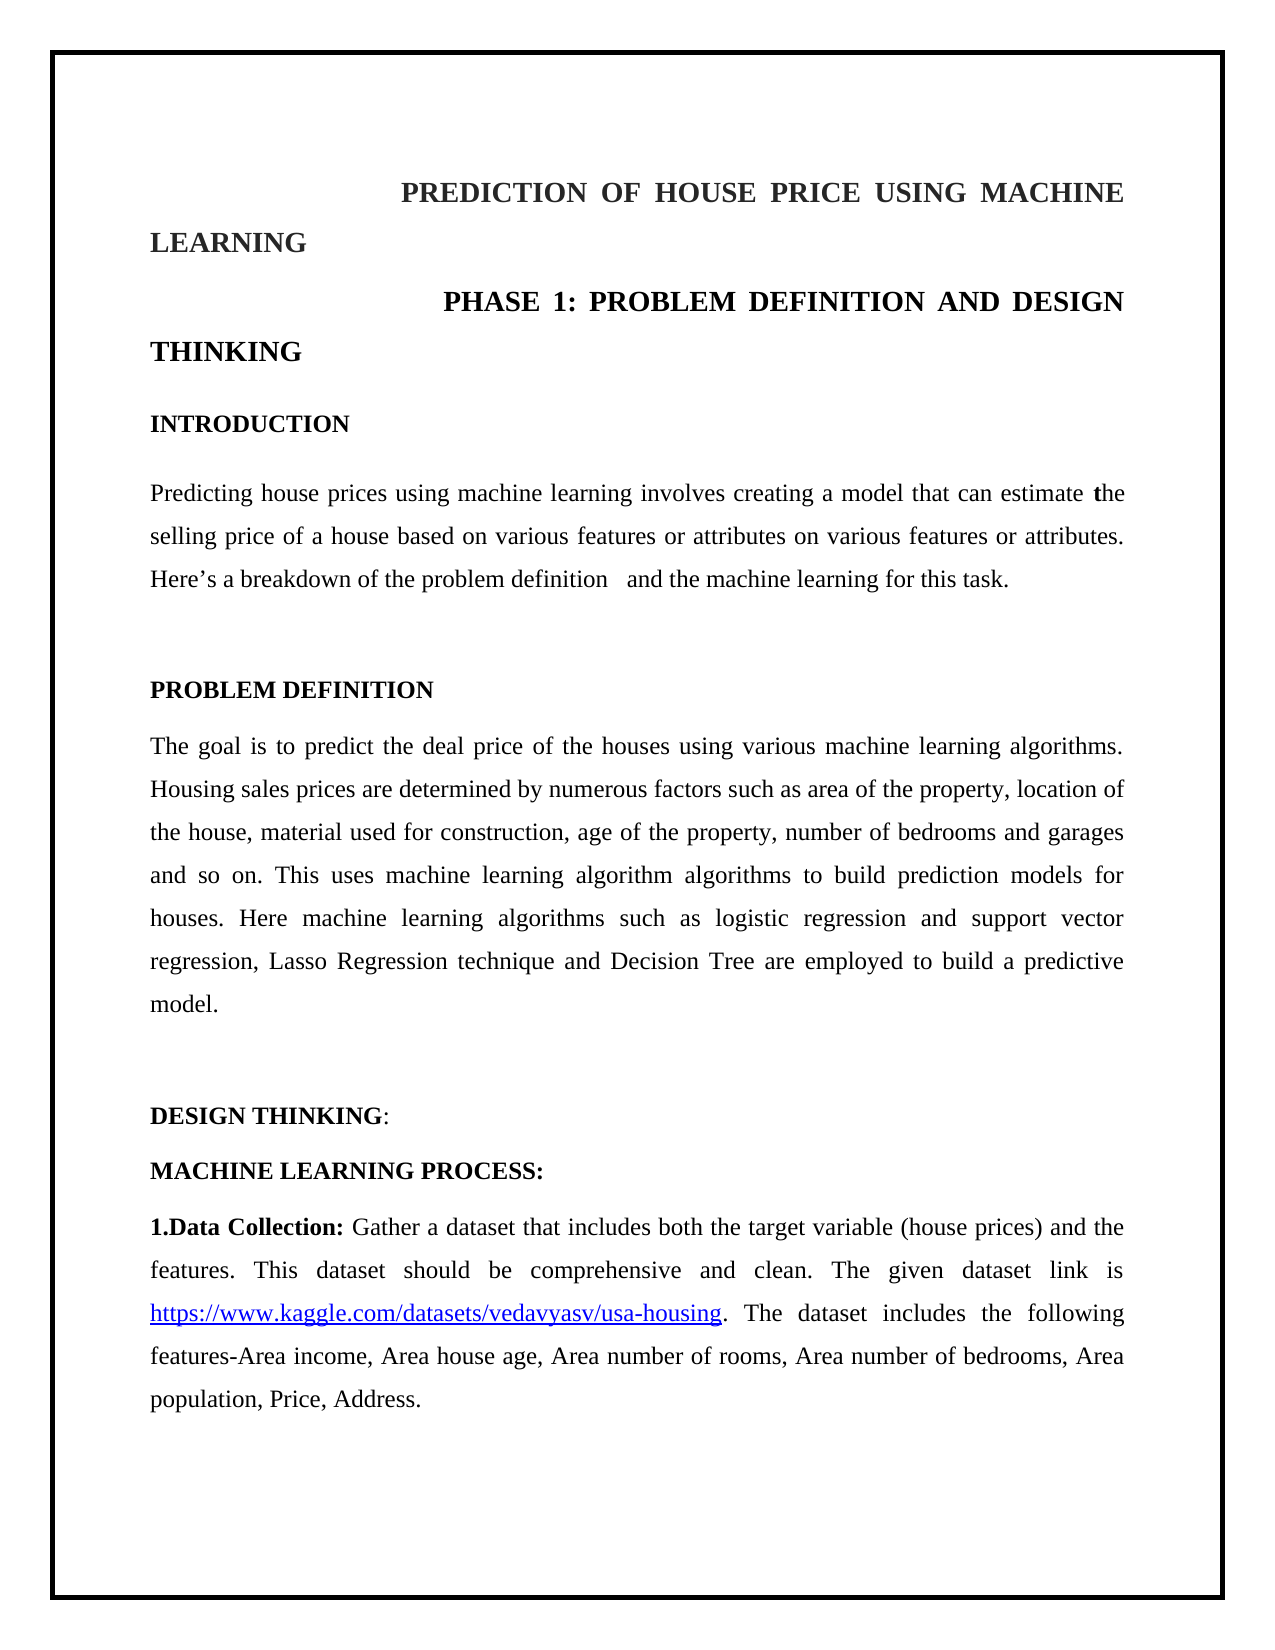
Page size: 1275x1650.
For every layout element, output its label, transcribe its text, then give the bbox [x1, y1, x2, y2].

text DESIGN THINKING: [150, 1101, 1125, 1129]
text Predicting house prices using machine learning involves creating a model that can estimate the selling price of a house based on various features or attributes on various features or attributes. Here’s a breakdown of the problem definition and the machine learning for this task. [150, 478, 1125, 593]
text PHASE 1: PROBLEM DEFINITION AND DESIGN THINKING [150, 284, 1125, 368]
text 1.Data Collection: Gather a dataset that includes both the target variable (house prices) and the features. This dataset should be comprehensive and clean. The given dataset link is https://www.kaggle.com/datasets/vedavyasv/usa-housing. The dataset includes the following features-Area income, Area house age, Area number of rooms, Area number of bedrooms, Area population, Price, Address. [150, 1212, 1125, 1413]
subtitle PREDICTION OF HOUSE PRICE USING MACHINE LEARNING [150, 175, 1125, 259]
text MACHINE LEARNING PROCESS: [150, 1156, 1125, 1185]
text The goal is to predict the deal price of the houses using various machine learning algorithms. Housing sales prices are determined by numerous factors such as area of the property, location of the house, material used for construction, age of the property, number of bedrooms and garages and so on. This uses machine learning algorithm algorithms to build prediction models for houses. Here machine learning algorithms such as logistic regression and support vector regression, Lasso Regression technique and Decision Tree are employed to build a predictive model. [150, 731, 1125, 1018]
text PROBLEM DEFINITION [150, 675, 1125, 704]
text INTRODUCTION [150, 409, 1125, 438]
